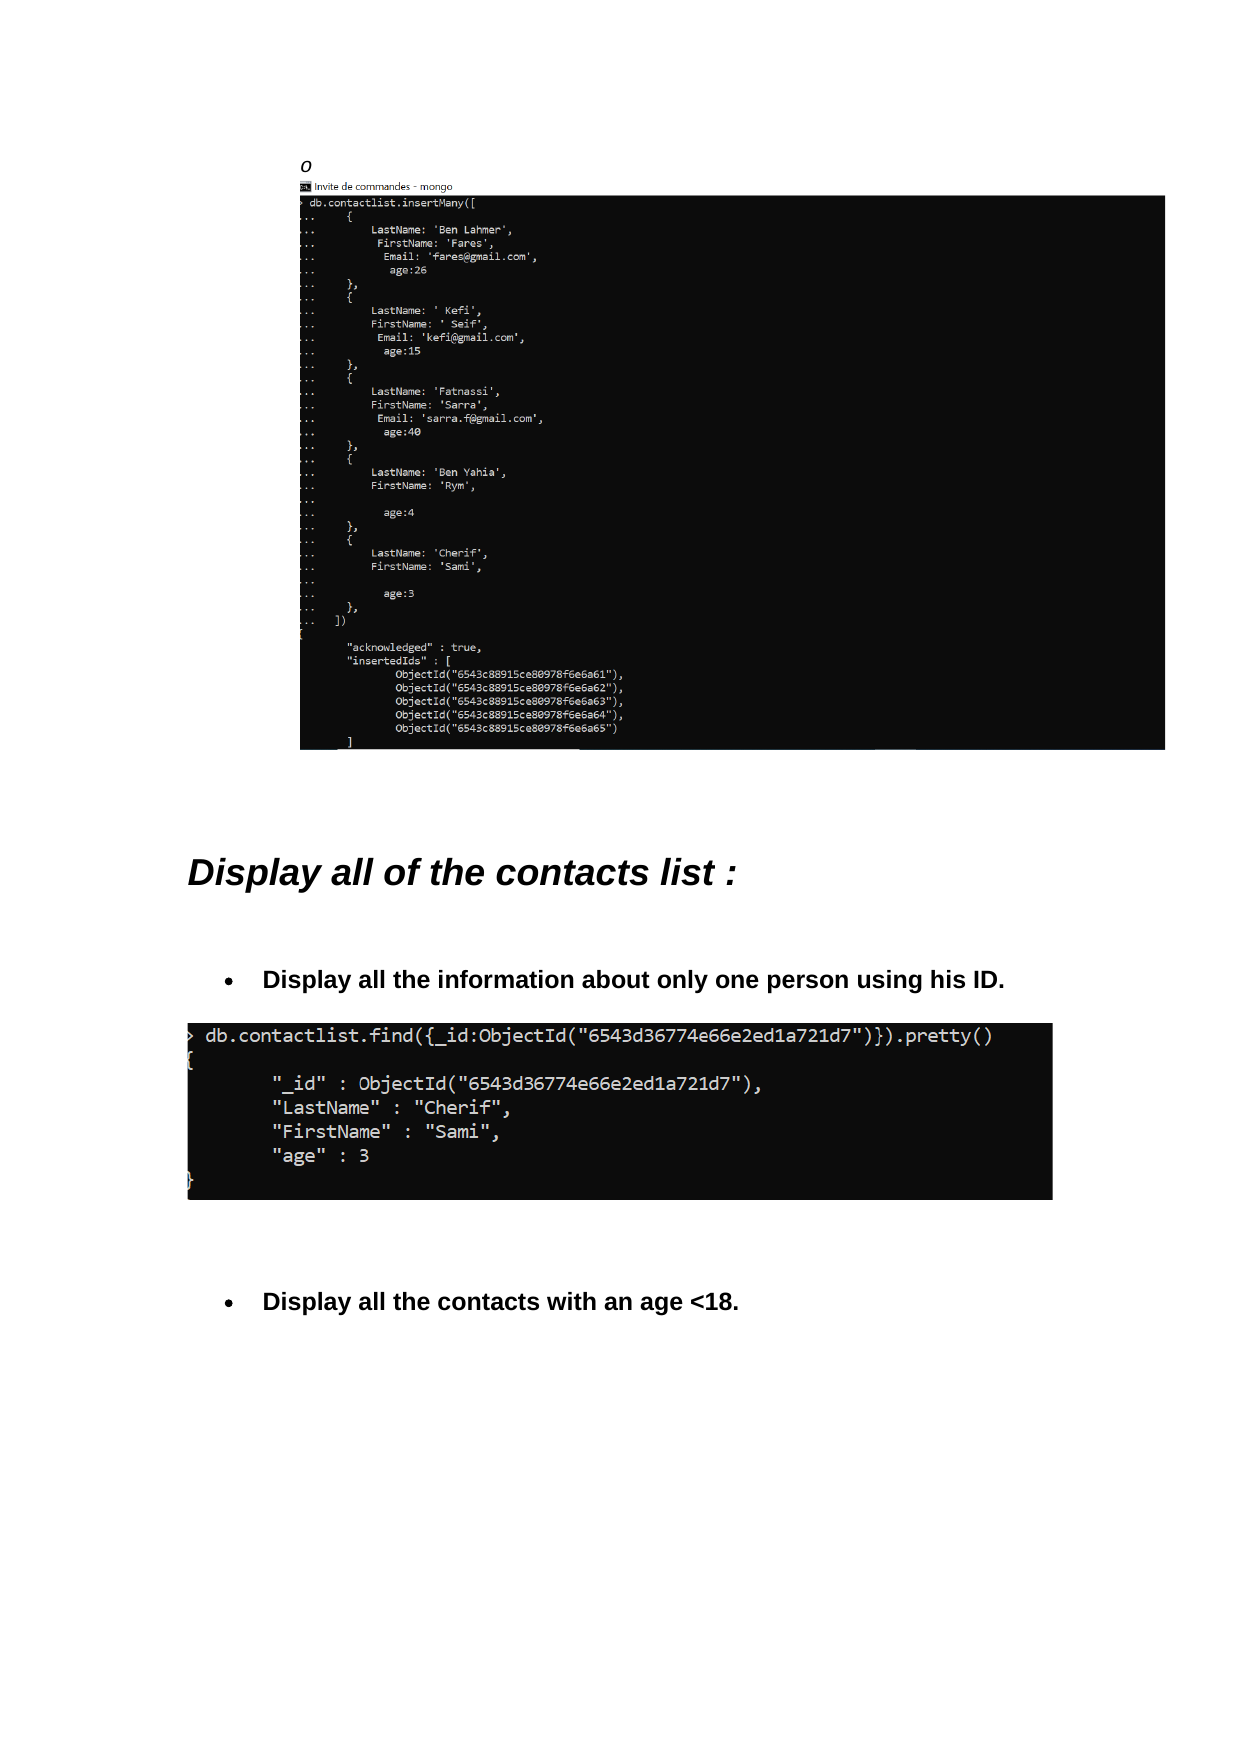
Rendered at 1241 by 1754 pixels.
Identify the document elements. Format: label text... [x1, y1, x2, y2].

picture [187, 1023, 1053, 1200]
picture [300, 178, 1166, 750]
list Display all the contacts with an age <18. [225, 1287, 1053, 1316]
list Display all the information about only one person using his ID. [225, 965, 1053, 994]
text Display all of the contacts list : [187, 822, 1053, 893]
